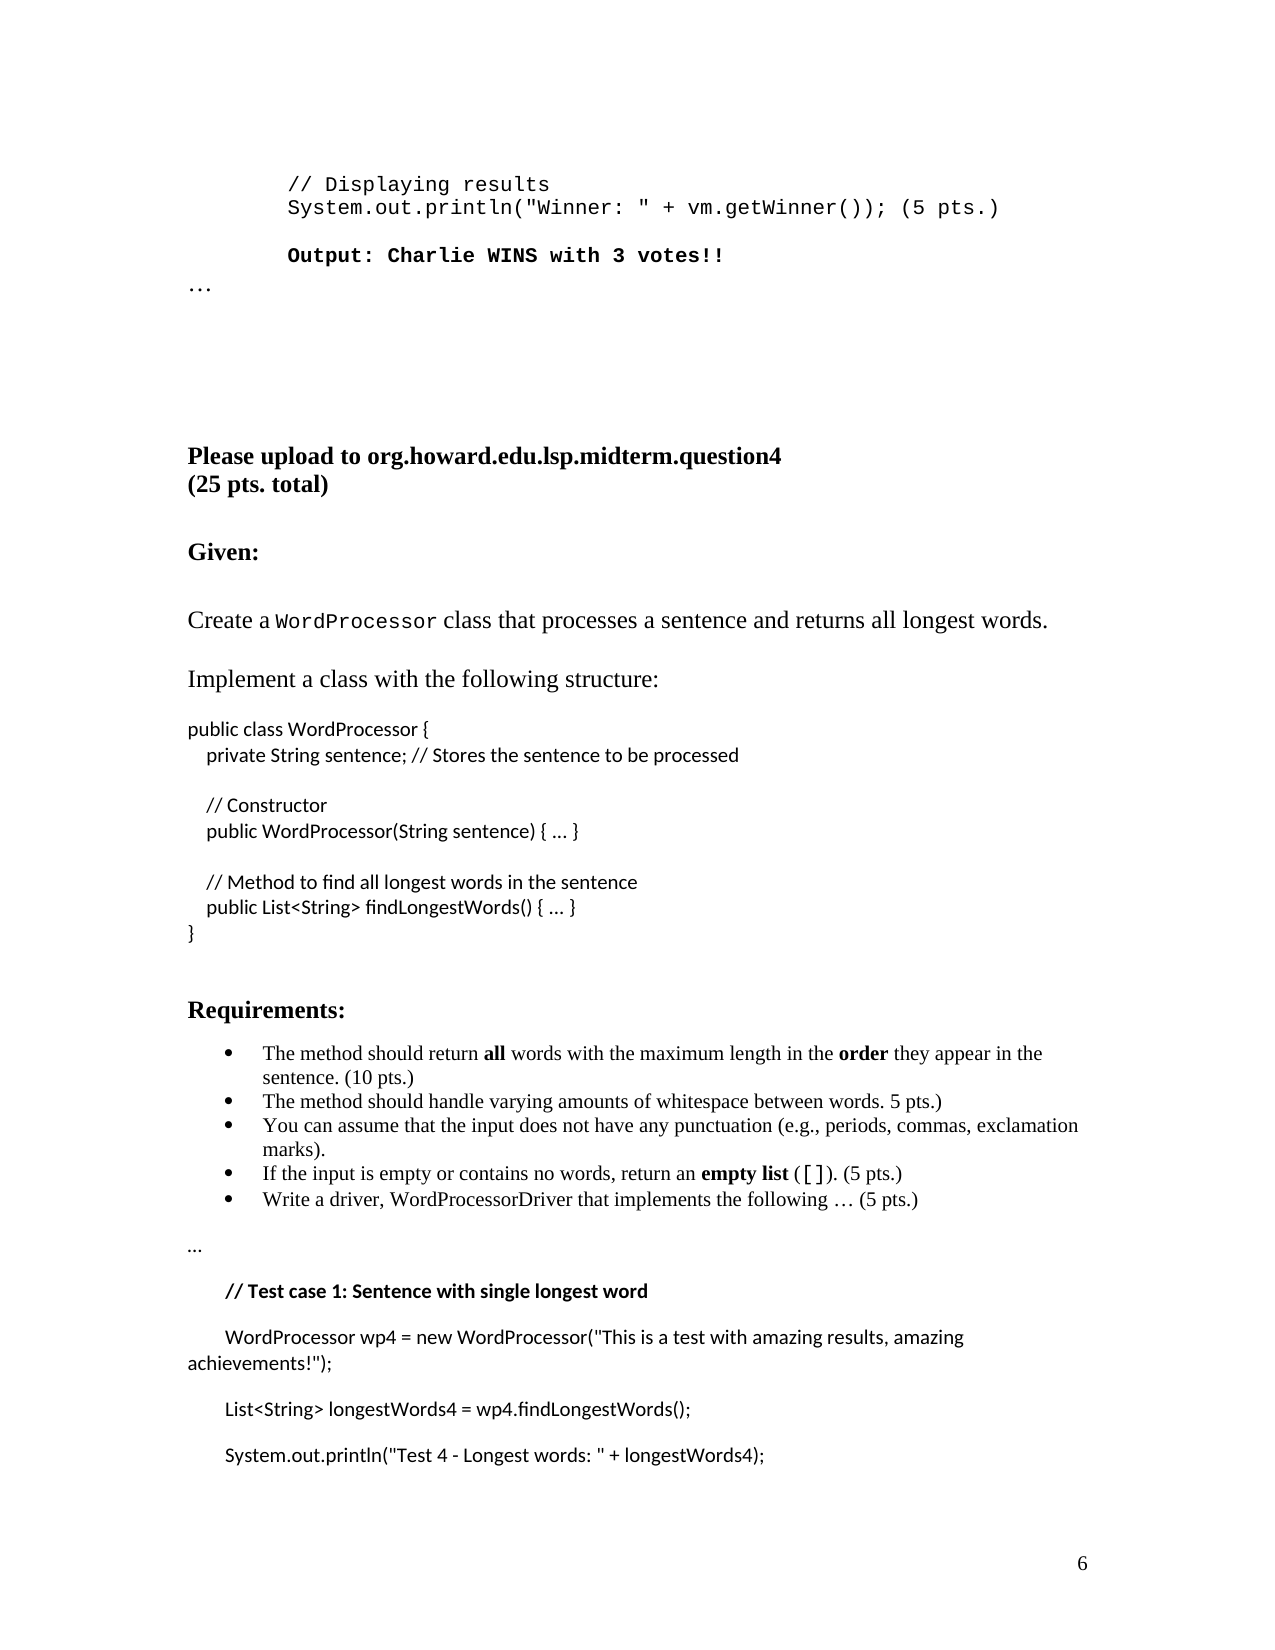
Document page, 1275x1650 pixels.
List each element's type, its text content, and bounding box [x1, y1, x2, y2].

list Write a driver, WordProcessorDriver that implements the following … (5 pts.) [225, 1187, 1087, 1211]
list The method should return all words with the maximum length in the order they appear in the sentence. (10 pts.) [225, 1041, 1087, 1089]
text Create a WordProcessor class that processes a sentence and returns all longest words. [187, 605, 1087, 635]
text private String sentence; // Stores the sentence to be processed [187, 742, 1087, 767]
subtitle Requirements: [187, 996, 1087, 1024]
text public class WordProcessor { [187, 716, 1087, 742]
text (25 pts. total) [187, 469, 1087, 498]
text Given: [187, 537, 1087, 566]
text // Test case 1: Sentence with single longest word [187, 1278, 1087, 1304]
text public WordProcessor(String sentence) { ... } [187, 818, 1087, 843]
text // Method to find all longest words in the sentence [187, 869, 1087, 894]
text WordProcessor wp4 = new WordProcessor("This is a test with amazing results, amazing achievements!"); [187, 1324, 1087, 1375]
list You can assume that the input does not have any punctuation (e.g., periods, commas, exclamation marks). [225, 1113, 1087, 1161]
text Output: Charlie WINS with 3 votes!! [187, 244, 1087, 268]
text System.out.println("Winner: " + vm.getWinner()); (5 pts.) [187, 197, 1087, 221]
list The method should handle varying amounts of whitespace between words. 5 pts.) [225, 1089, 1087, 1113]
text public List<String> findLongestWords() { ... } [187, 894, 1087, 920]
text Implement a class with the following structure: [187, 664, 1087, 692]
text } [187, 920, 1087, 945]
text … [187, 1232, 1087, 1257]
text // Constructor [187, 793, 1087, 818]
text // Displaying results [187, 174, 1087, 197]
list If the input is empty or contains no words, return an empty list ([]). (5 pts.) [225, 1161, 1087, 1187]
text List<String> longestWords4 = wp4.findLongestWords(); [187, 1396, 1087, 1422]
text System.out.println("Test 4 - Longest words: " + longestWords4); [187, 1442, 1087, 1468]
text … [187, 268, 1087, 297]
text Please upload to org.howard.edu.lsp.midterm.question4 [187, 441, 1087, 469]
